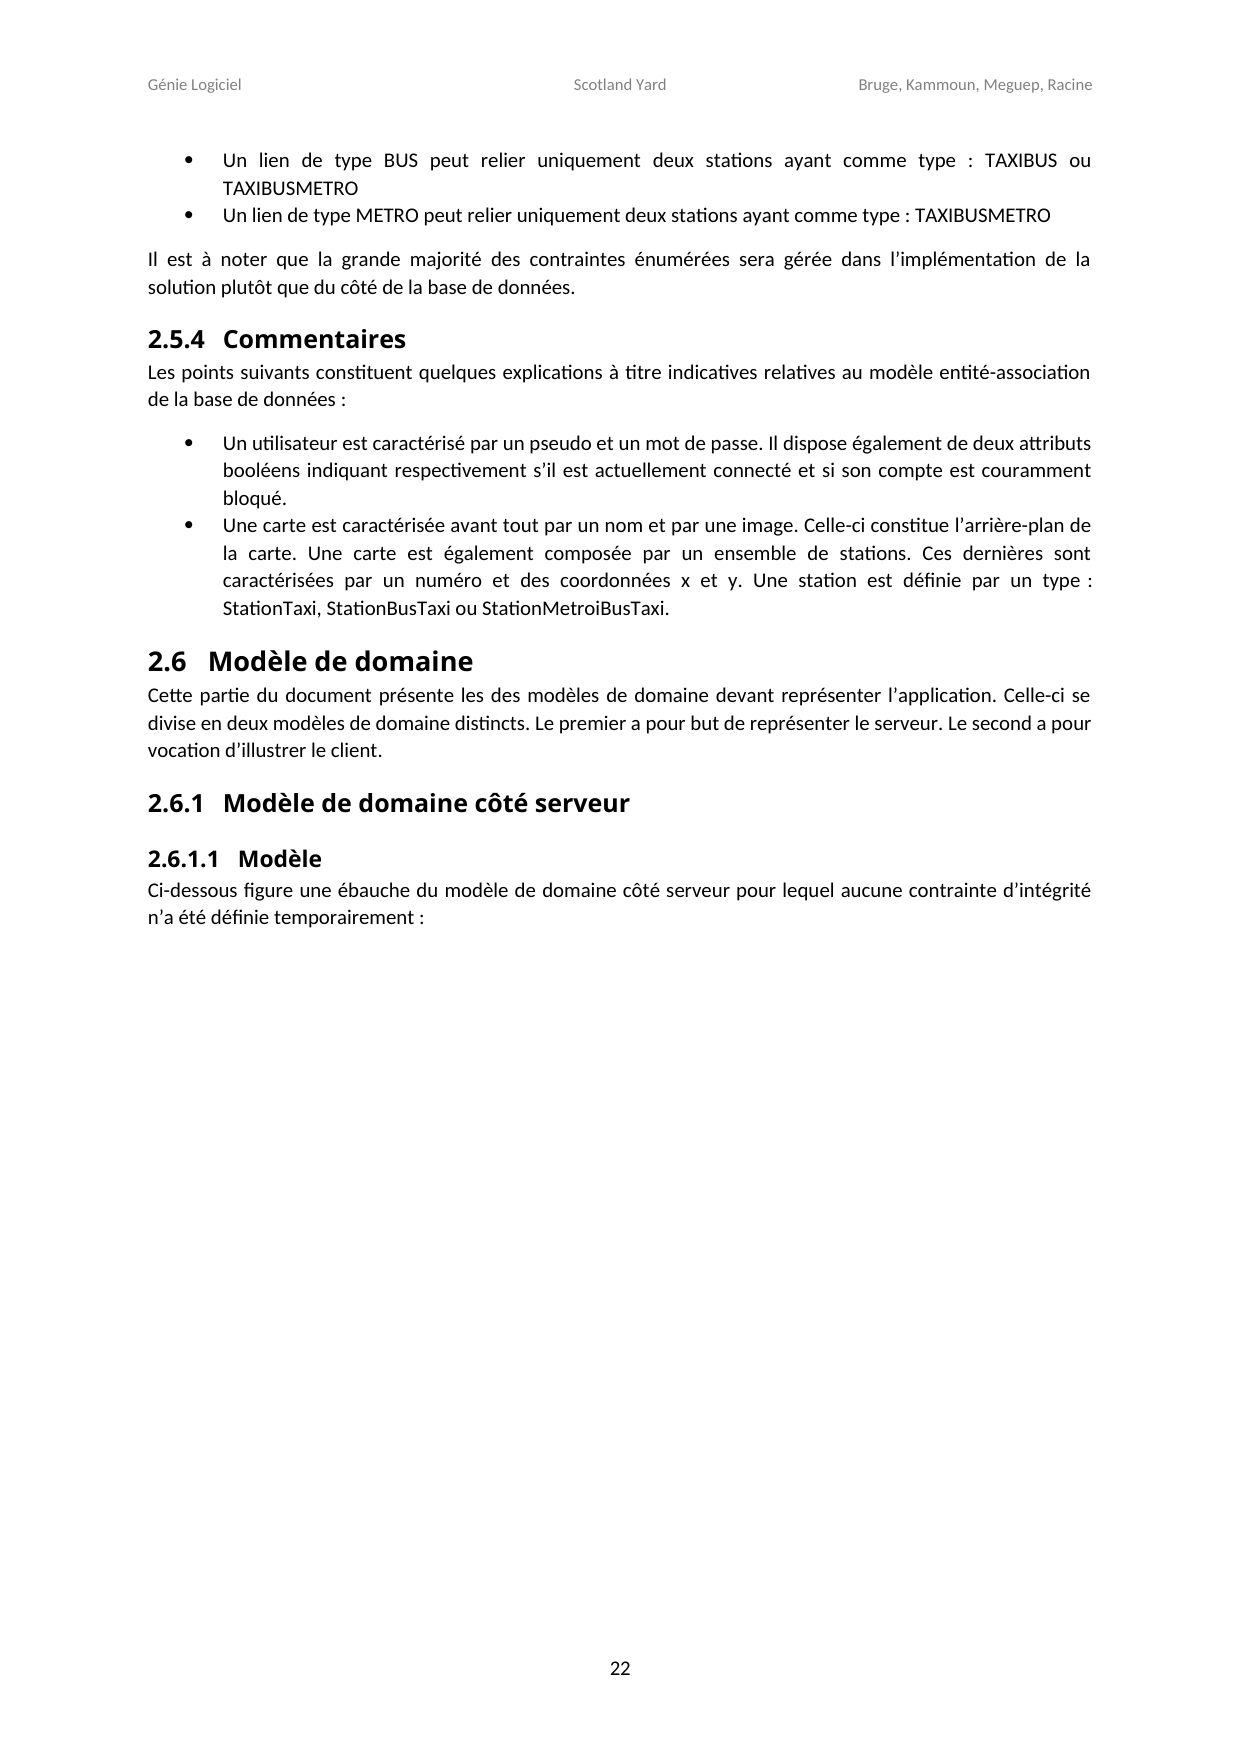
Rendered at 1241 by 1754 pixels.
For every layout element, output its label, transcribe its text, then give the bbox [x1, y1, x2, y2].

list Un lien de type BUS peut relier uniquement deux stations ayant comme type : TAXIBUS ou TAXIBUSMETRO [185, 148, 1093, 200]
list Un utilisateur est caractérisé par un pseudo et un mot de passe. Il dispose également de deux attributs booléens indiquant respectivement s’il est actuellement connecté et si son compte est couramment bloqué. [185, 430, 1093, 511]
list Un lien de type METRO peut relier uniquement deux stations ayant comme type : TAXIBUSMETRO [185, 202, 1093, 228]
text Cette partie du document présente les des modèles de domaine devant représenter l’application. Celle-ci se divise en deux modèles de domaine distincts. Le premier a pour but de représenter le serveur. Le second a pour vocation d’illustrer le client. [148, 683, 1093, 763]
list Une carte est caractérisée avant tout par un nom et par une image. Celle-ci constitue l’arrière-plan de la carte. Une carte est également composée par un ensemble de stations. Ces dernières sont caractérisées par un numéro et des coordonnées x et y. Une station est définie par un type : StationTaxi, StationBusTaxi ou StationMetroiBusTaxi. [185, 512, 1093, 620]
text Il est à noter que la grande majorité des contraintes énumérées sera gérée dans l’implémentation de la solution plutôt que du côté de la base de données. [148, 246, 1093, 299]
text Les points suivants constituent quelques explications à titre indicatives relatives au modèle entité-association de la base de données : [148, 359, 1093, 412]
subtitle Modèle de domaine [148, 643, 1093, 680]
subtitle Modèle [148, 843, 1093, 874]
subtitle Modèle de domaine côté serveur [148, 786, 1093, 820]
subtitle Commentaires [148, 322, 1093, 356]
text Ci-dessous figure une ébauche du modèle de domaine côté serveur pour lequel aucune contrainte d’intégrité n’a été définie temporairement : [148, 877, 1093, 930]
